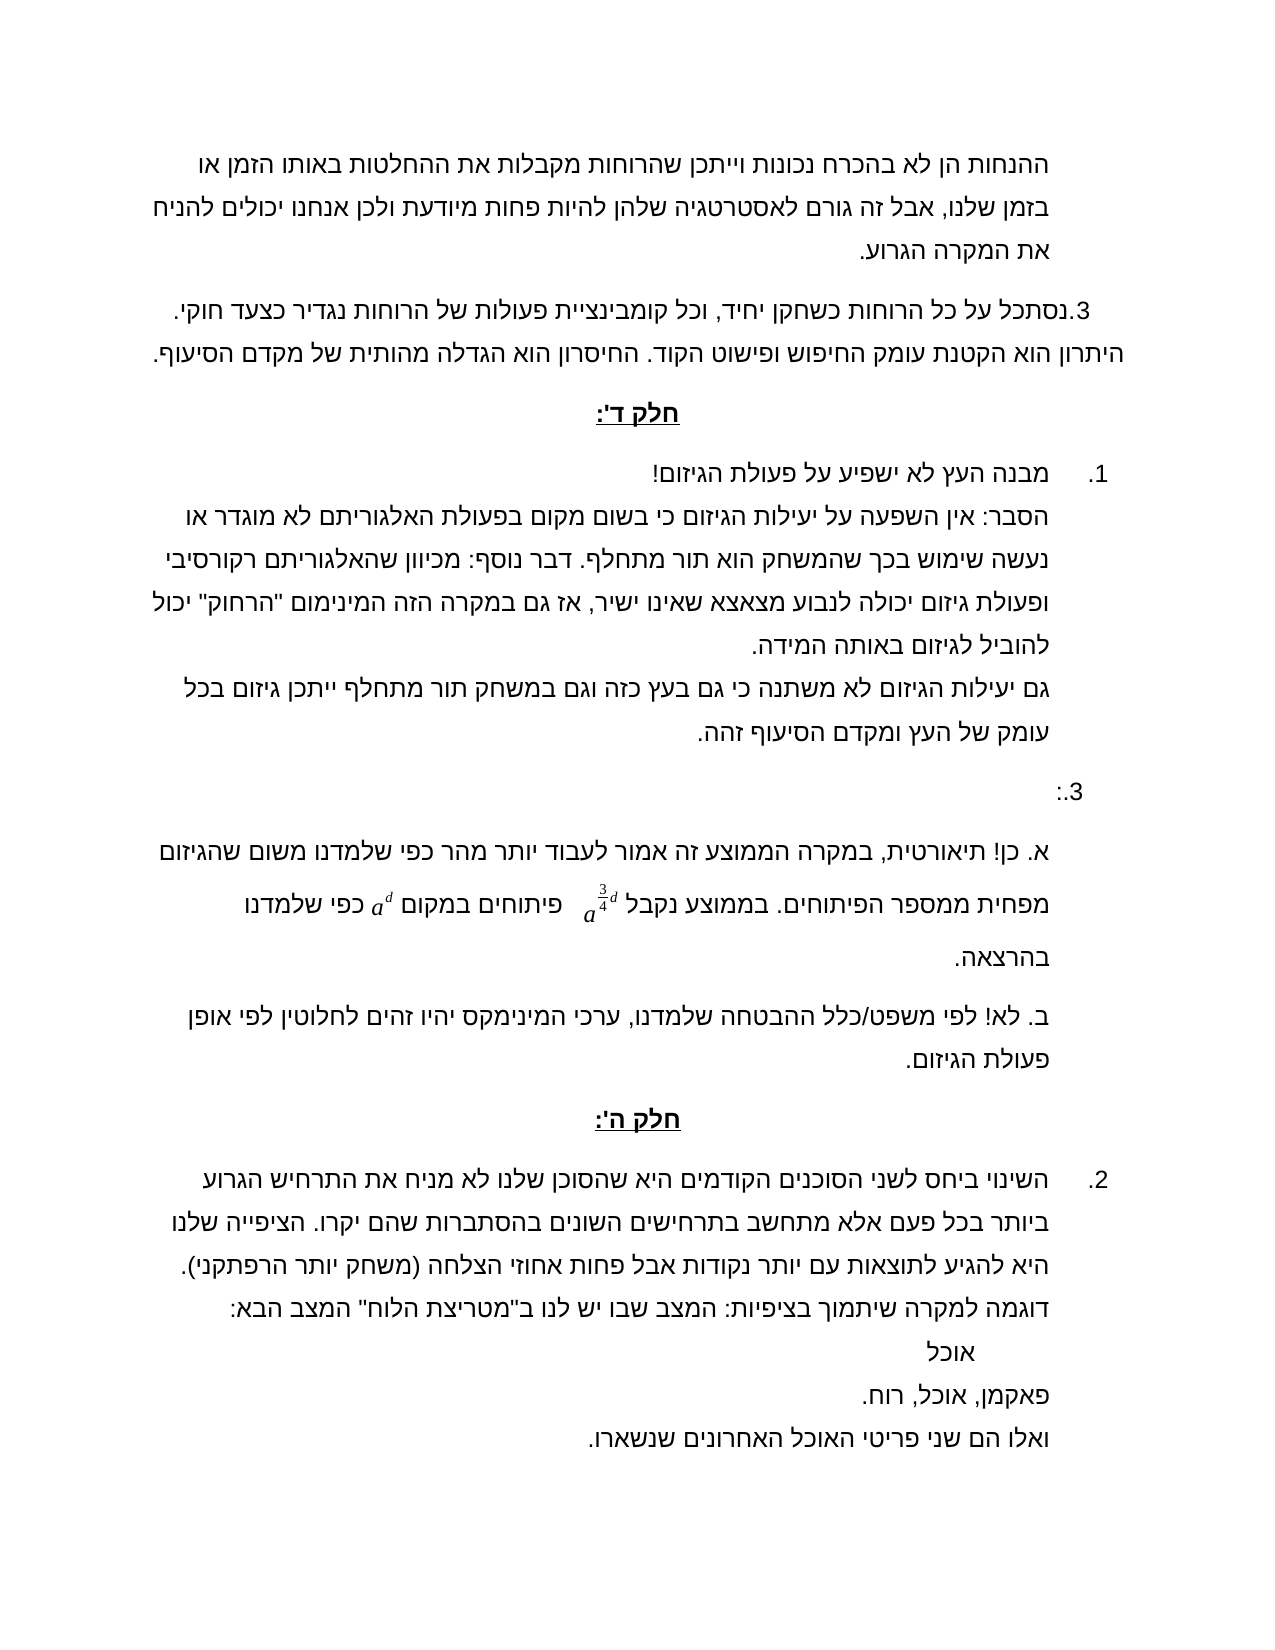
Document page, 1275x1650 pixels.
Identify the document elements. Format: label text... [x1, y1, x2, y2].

list הסבר: אין השפעה על יעילות הגיזום כי בשום מקום בפעולת האלגוריתם לא מוגדר או נעשה שימוש בכך שהמשחק הוא תור מתחלף. דבר נוסף: מכיוון שהאלגוריתם רקורסיבי ופעולת גיזום יכולה לנבוע מצאצא שאינו ישיר, אז גם במקרה הזה המינימום "הרחוק" יכול להוביל לגיזום באותה המידה. [150, 502, 1050, 660]
list אוכל [150, 1338, 1050, 1366]
text חלק ד': [150, 399, 1125, 428]
list מבנה העץ לא ישפיע על פעולת הגיזום! [150, 459, 1087, 487]
list ואלו הם שני פריטי האוכל האחרונים שנשארו. [150, 1424, 1050, 1453]
text א. כן! תיאורטית, במקרה הממוצע זה אמור לעבוד יותר מהר כפי שלמדנו משום שהגיזום מפחית ממספר הפיתוחים. בממוצע נקבל פיתוחים במקום כפי שלמדנו בהרצאה. [150, 837, 1050, 971]
text 3.: [150, 777, 1125, 806]
list השינוי ביחס לשני הסוכנים הקודמים היא שהסוכן שלנו לא מניח את התרחיש הגרוע ביותר בכל פעם אלא מתחשב בתרחישים השונים בהסתברות שהם יקרו. הציפייה שלנו היא להגיע לתוצאות עם יותר נקודות אבל פחות אחוזי הצלחה (משחק יותר הרפתקני). [150, 1165, 1087, 1280]
list דוגמה למקרה שיתמוך בציפיות: המצב שבו יש לנו ב"מטריצת הלוח" המצב הבא: [150, 1294, 1050, 1323]
list פאקמן, אוכל, רוח. [150, 1381, 1050, 1409]
text 3.נסתכל על כל הרוחות כשחקן יחיד, וכל קומבינציית פעולות של הרוחות נגדיר כצעד חוקי. היתרון הוא הקטנת עומק החיפוש ופישוט הקוד. החיסרון הוא הגדלה מהותית של מקדם הסיעוף. [150, 296, 1125, 368]
text חלק ה': [150, 1105, 1125, 1134]
text ב. לא! לפי משפט/כלל ההבטחה שלמדנו, ערכי המינימקס יהיו זהים לחלוטין לפי אופן פעולת הגיזום. [150, 1002, 1050, 1074]
list גם יעילות הגיזום לא משתנה כי גם בעץ כזה וגם במשחק תור מתחלף ייתכן גיזום בכל עומק של העץ ומקדם הסיעוף זהה. [150, 674, 1050, 746]
text ההנחות הן לא בהכרח נכונות וייתכן שהרוחות מקבלות את ההחלטות באותו הזמן או בזמן שלנו, אבל זה גורם לאסטרטגיה שלהן להיות פחות מיודעת ולכן אנחנו יכולים להניח את המקרה הגרוע. [150, 150, 1050, 265]
